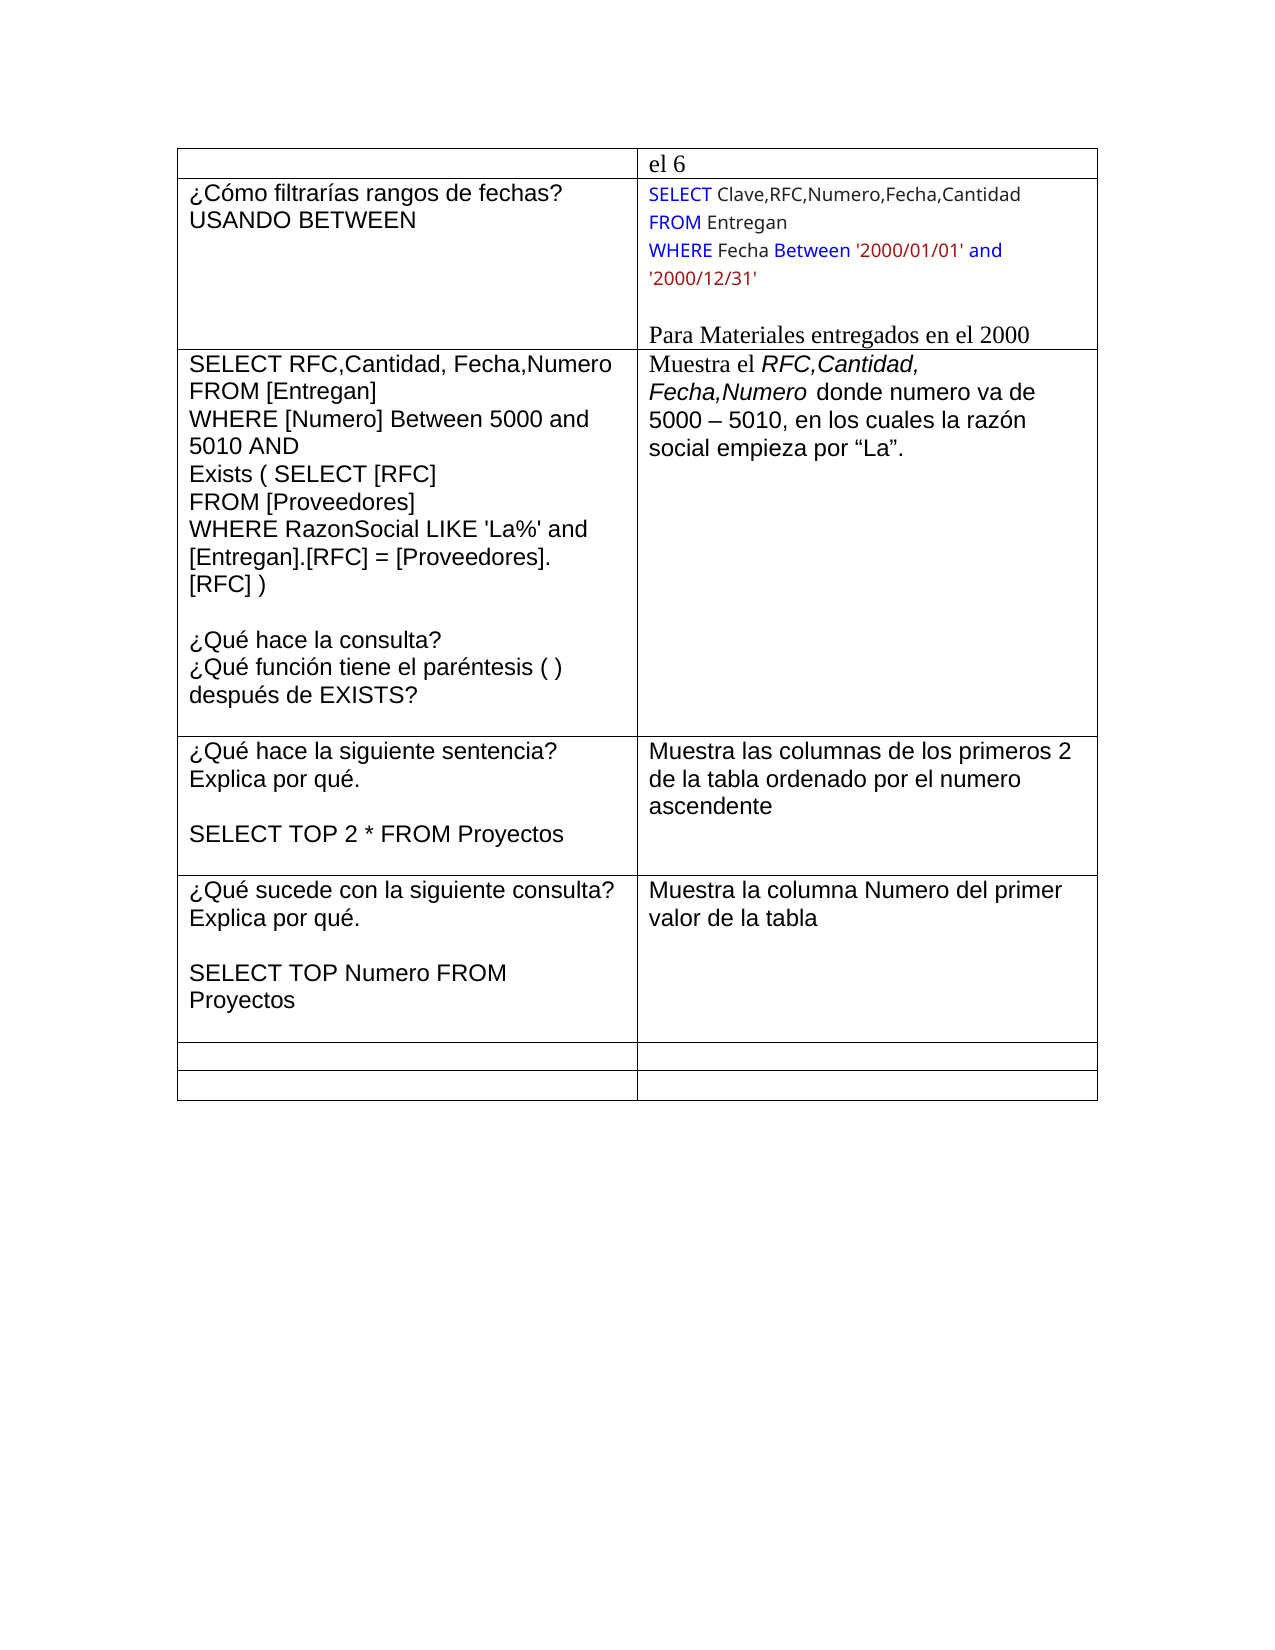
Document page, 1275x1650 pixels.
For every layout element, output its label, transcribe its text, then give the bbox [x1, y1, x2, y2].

table_cell [178, 1071, 637, 1100]
table_cell Muestra el RFC,Cantidad, Fecha,Numero donde numero va de 5000 – 5010, en los cuales la razón social empieza por “La”. [638, 350, 1097, 736]
table_cell [638, 1071, 1097, 1100]
table_cell [638, 1043, 1097, 1070]
table_cell SELECT Clave,RFC,Numero,Fecha,Cantidad FROM Entregan WHERE Fecha Between '2000/01/01' and '2000/12/31' Para Materiales entregados en el 2000 [638, 179, 1097, 348]
table_cell ¿Qué sucede con la siguiente consulta? Explica por qué. SELECT TOP Numero FROM Proyectos [178, 876, 637, 1042]
table_cell Muestra la columna Numero del primer valor de la tabla [638, 876, 1097, 1042]
table_cell ¿Qué hace la siguiente sentencia? Explica por qué. SELECT TOP 2 * FROM Proyectos [178, 737, 637, 875]
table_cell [638, 149, 1097, 177]
table_cell ¿Cómo filtrarías rangos de fechas? USANDO BETWEEN [178, 179, 637, 348]
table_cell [178, 149, 637, 177]
table_cell [178, 1043, 637, 1070]
table_cell SELECT RFC,Cantidad, Fecha,Numero FROM [Entregan] WHERE [Numero] Between 5000 and 5010 AND Exists ( SELECT [RFC] FROM [Proveedores] WHERE RazonSocial LIKE 'La%' and [Entregan].[RFC] = [Proveedores].[RFC] ) ¿Qué hace la consulta? ¿Qué función tiene el paréntesis ( ) después de EXISTS? [178, 350, 637, 736]
table_cell Muestra las columnas de los primeros 2 de la tabla ordenado por el numero ascendente [638, 737, 1097, 875]
